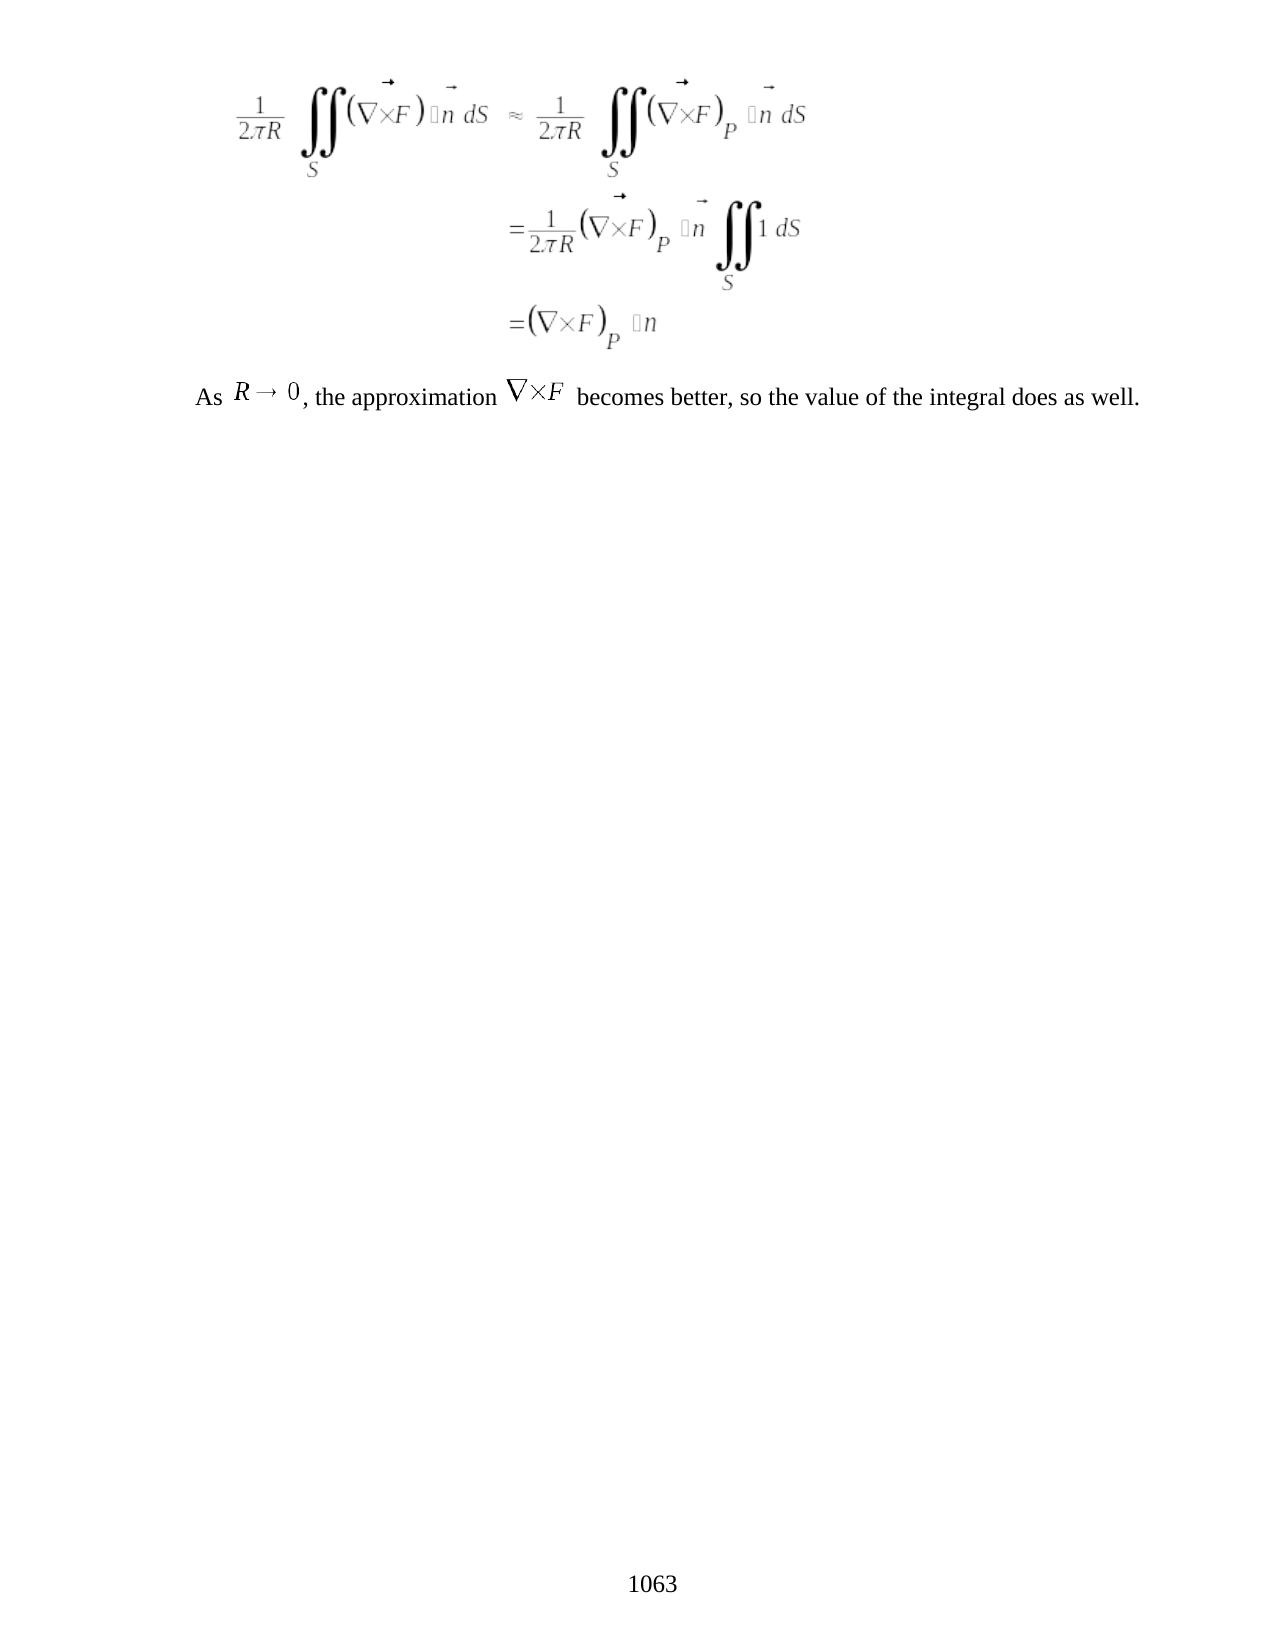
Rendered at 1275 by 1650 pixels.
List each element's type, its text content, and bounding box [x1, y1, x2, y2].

list As , the approximation becomes better, so the value of the integral does as well. [195, 370, 1185, 411]
